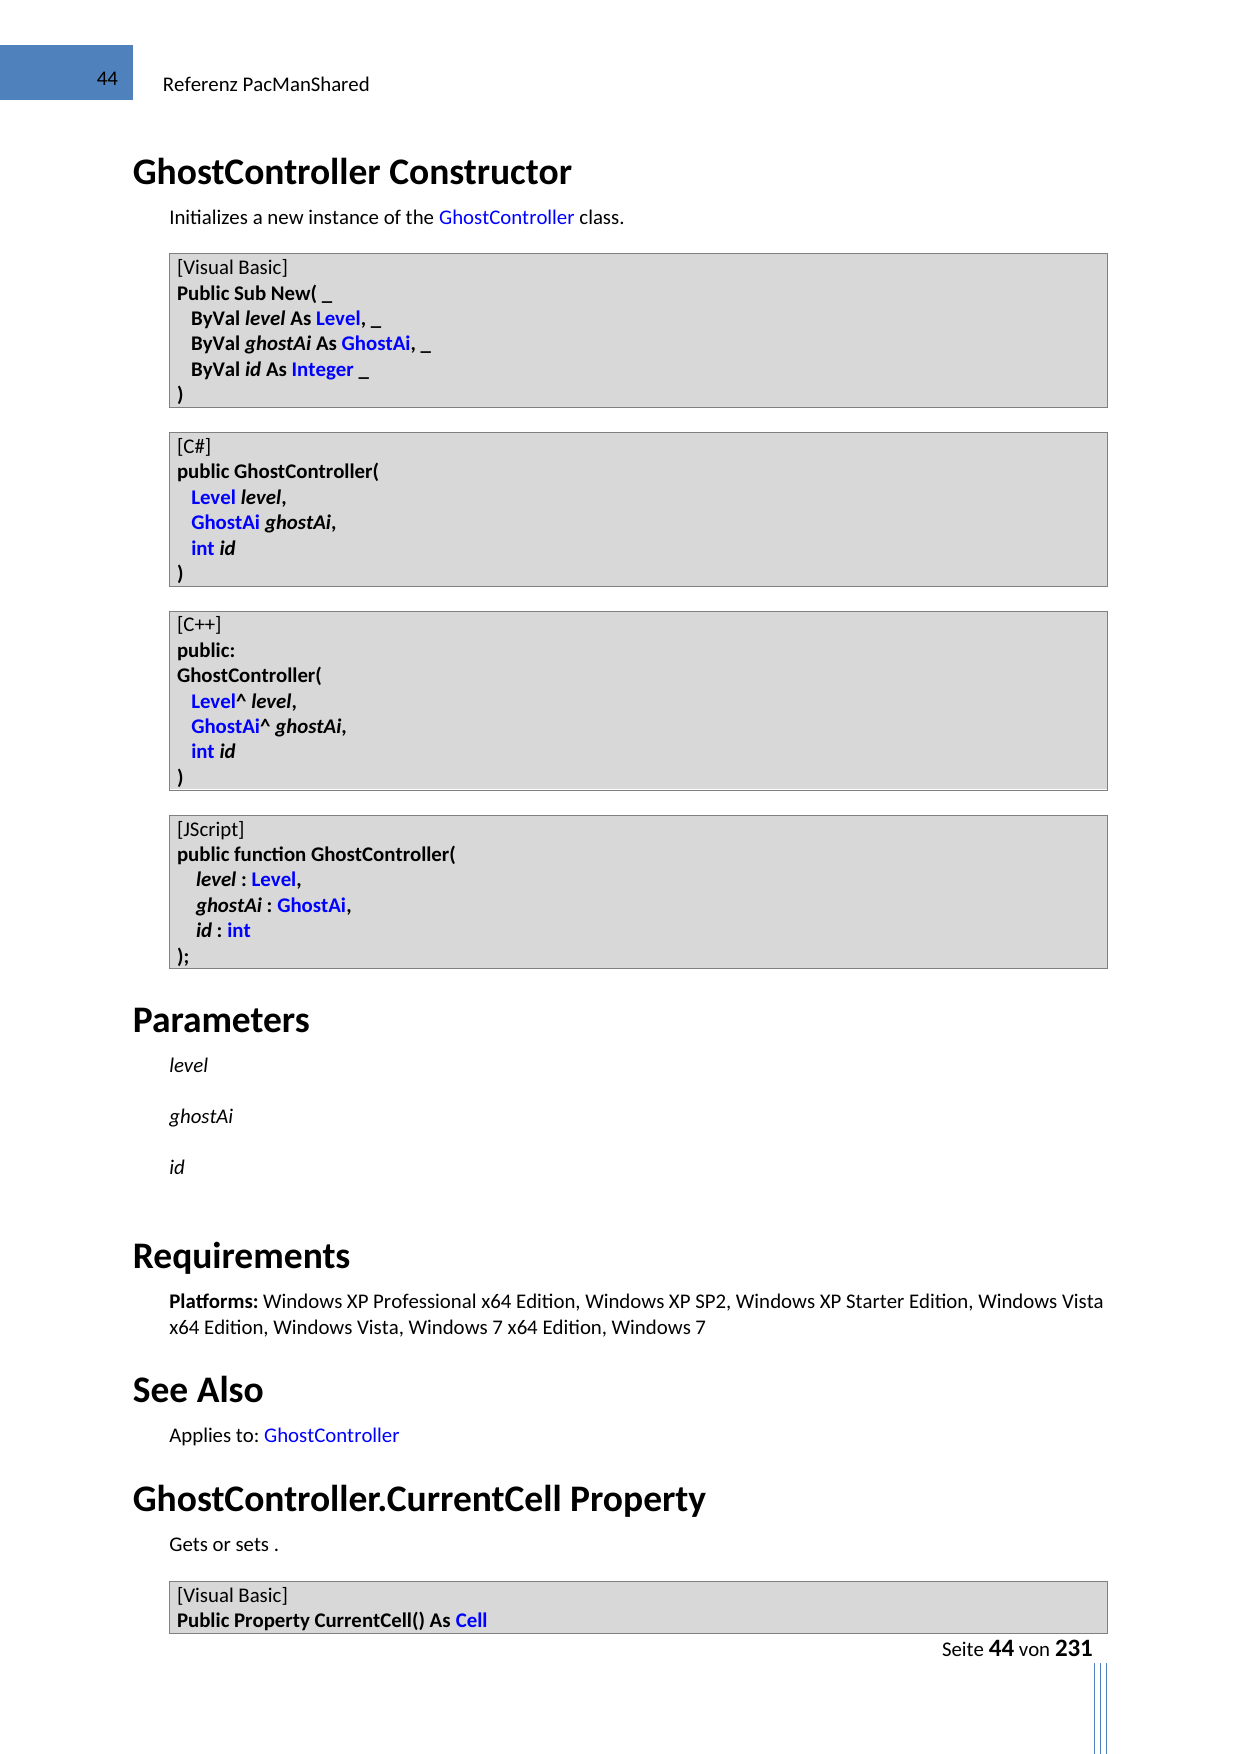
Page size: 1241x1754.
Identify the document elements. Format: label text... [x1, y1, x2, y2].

text Platforms: Windows XP Professional x64 Edition, Windows XP SP2, Windows XP Starter Edition, Windows Vista x64 Edition, Windows Vista, Windows 7 x64 Edition, Windows 7 [169, 1288, 1108, 1339]
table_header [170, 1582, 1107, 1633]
text level [169, 1053, 1108, 1078]
text Applies to: GhostController [169, 1423, 1108, 1448]
subtitle GhostController Constructor [133, 148, 1108, 193]
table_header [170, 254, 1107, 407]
subtitle GhostController.CurrentCell Property [133, 1475, 1108, 1521]
subtitle See Also [133, 1366, 1108, 1412]
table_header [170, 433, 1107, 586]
text Initializes a new instance of the GhostController class. [169, 204, 1108, 229]
text id [169, 1154, 1108, 1180]
text ghostAi [169, 1103, 1108, 1129]
subtitle Requirements [133, 1232, 1108, 1278]
text Gets or sets . [169, 1531, 1108, 1557]
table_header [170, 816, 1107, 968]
subtitle Parameters [133, 996, 1108, 1042]
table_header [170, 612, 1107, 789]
